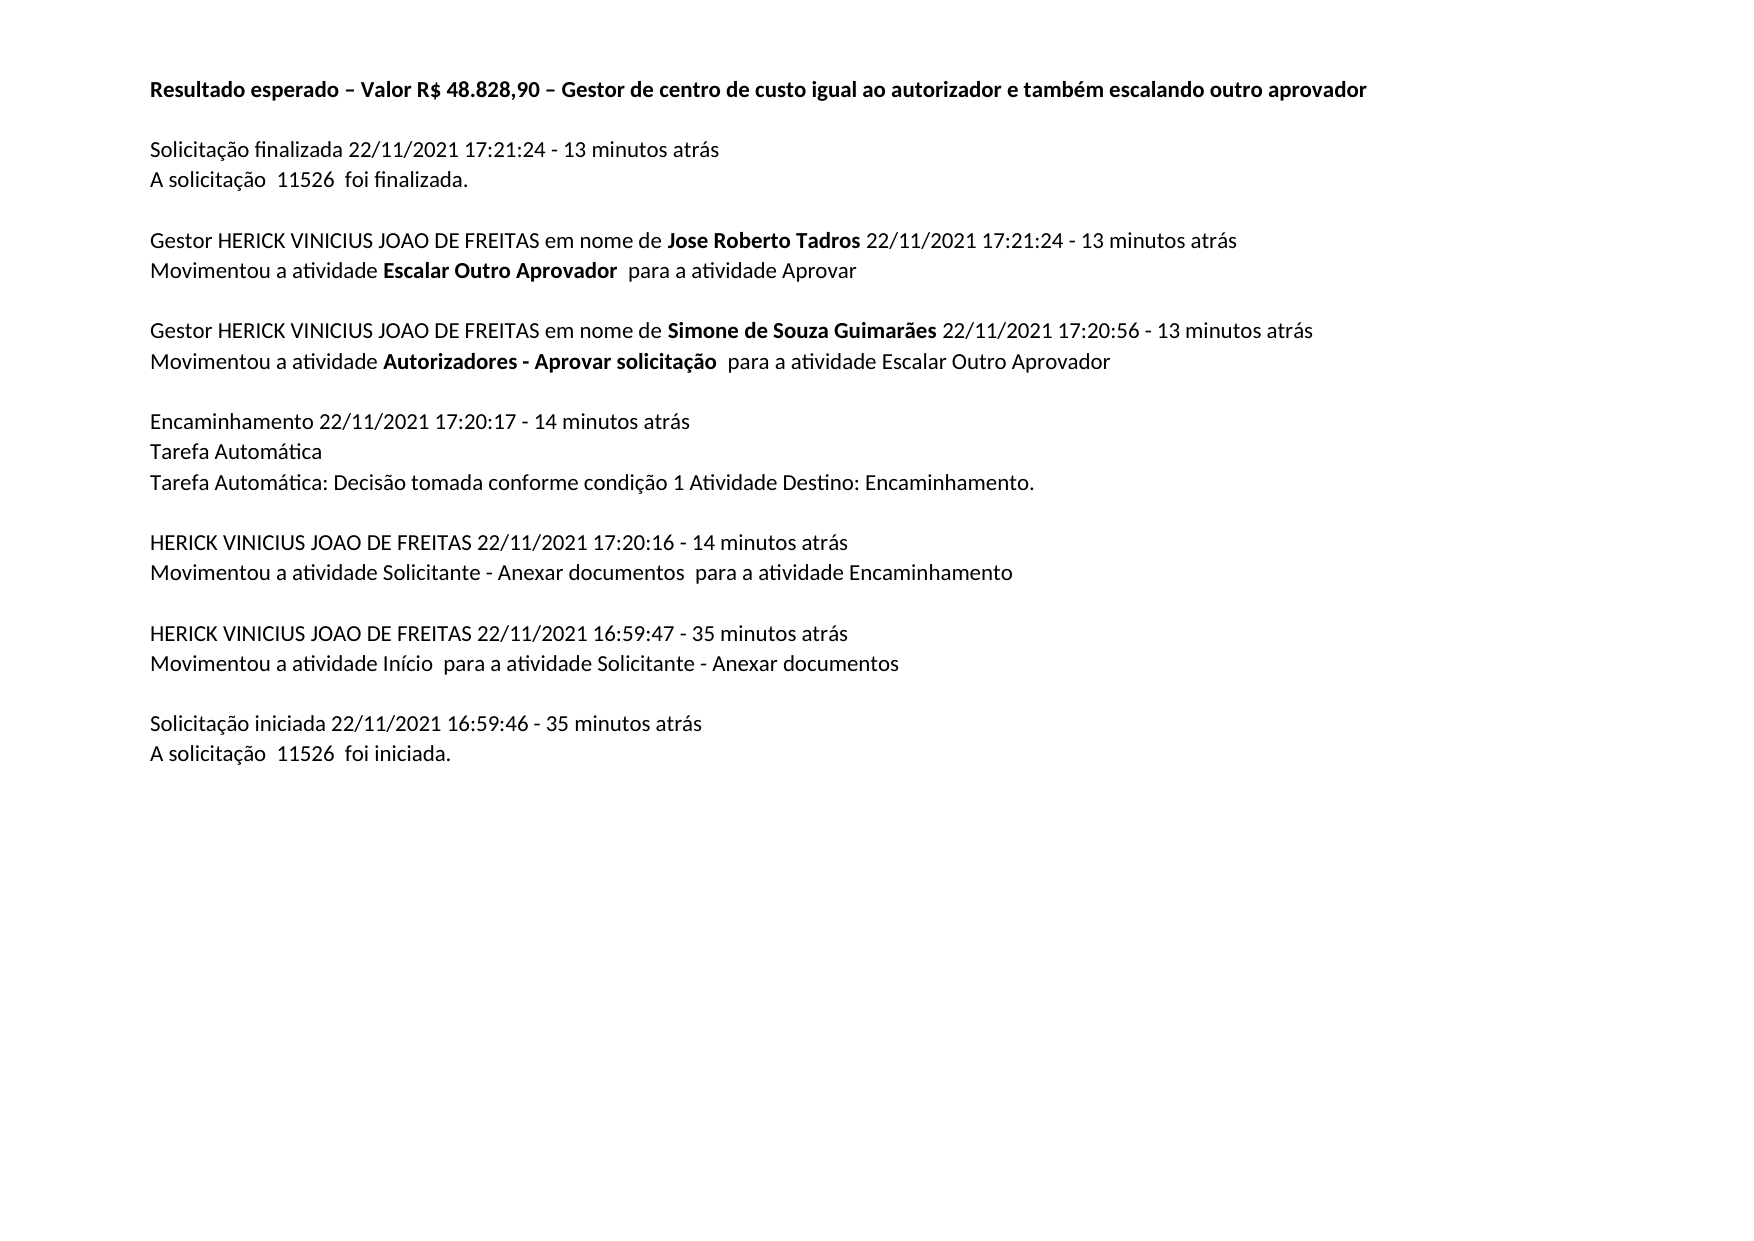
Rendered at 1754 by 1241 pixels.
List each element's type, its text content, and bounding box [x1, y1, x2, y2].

list Tarefa Automática: Decisão tomada conforme condição 1 Atividade Destino: Encaminhamento. [150, 468, 1679, 496]
list Movimentou a atividade Início para a atividade Solicitante - Anexar documentos [150, 649, 1679, 677]
list A solicitação 11526 foi finalizada. [150, 166, 1679, 194]
list Resultado esperado – Valor R$ 48.828,90 – Gestor de centro de custo igual ao autorizador e também escalando outro aprovador [150, 75, 1679, 103]
list Movimentou a atividade Autorizadores - Aprovar solicitação para a atividade Escalar Outro Aprovador [150, 347, 1679, 375]
list Encaminhamento 22/11/2021 17:20:17 - 14 minutos atrás [150, 407, 1679, 435]
list Solicitação finalizada 22/11/2021 17:21:24 - 13 minutos atrás [150, 135, 1679, 163]
list Movimentou a atividade Solicitante - Anexar documentos para a atividade Encaminhamento [150, 558, 1679, 586]
list HERICK VINICIUS JOAO DE FREITAS 22/11/2021 16:59:47 - 35 minutos atrás [150, 619, 1679, 647]
list Gestor HERICK VINICIUS JOAO DE FREITAS em nome de Jose Roberto Tadros 22/11/2021 17:21:24 - 13 minutos atrás [150, 226, 1679, 254]
list HERICK VINICIUS JOAO DE FREITAS 22/11/2021 17:20:16 - 14 minutos atrás [150, 528, 1679, 556]
list Solicitação iniciada 22/11/2021 16:59:46 - 35 minutos atrás [150, 709, 1679, 737]
list Tarefa Automática [150, 437, 1679, 466]
list A solicitação 11526 foi iniciada. [150, 739, 1679, 768]
list Movimentou a atividade Escalar Outro Aprovador para a atividade Aprovar [150, 256, 1679, 284]
list Gestor HERICK VINICIUS JOAO DE FREITAS em nome de Simone de Souza Guimarães 22/11/2021 17:20:56 - 13 minutos atrás [150, 317, 1679, 345]
